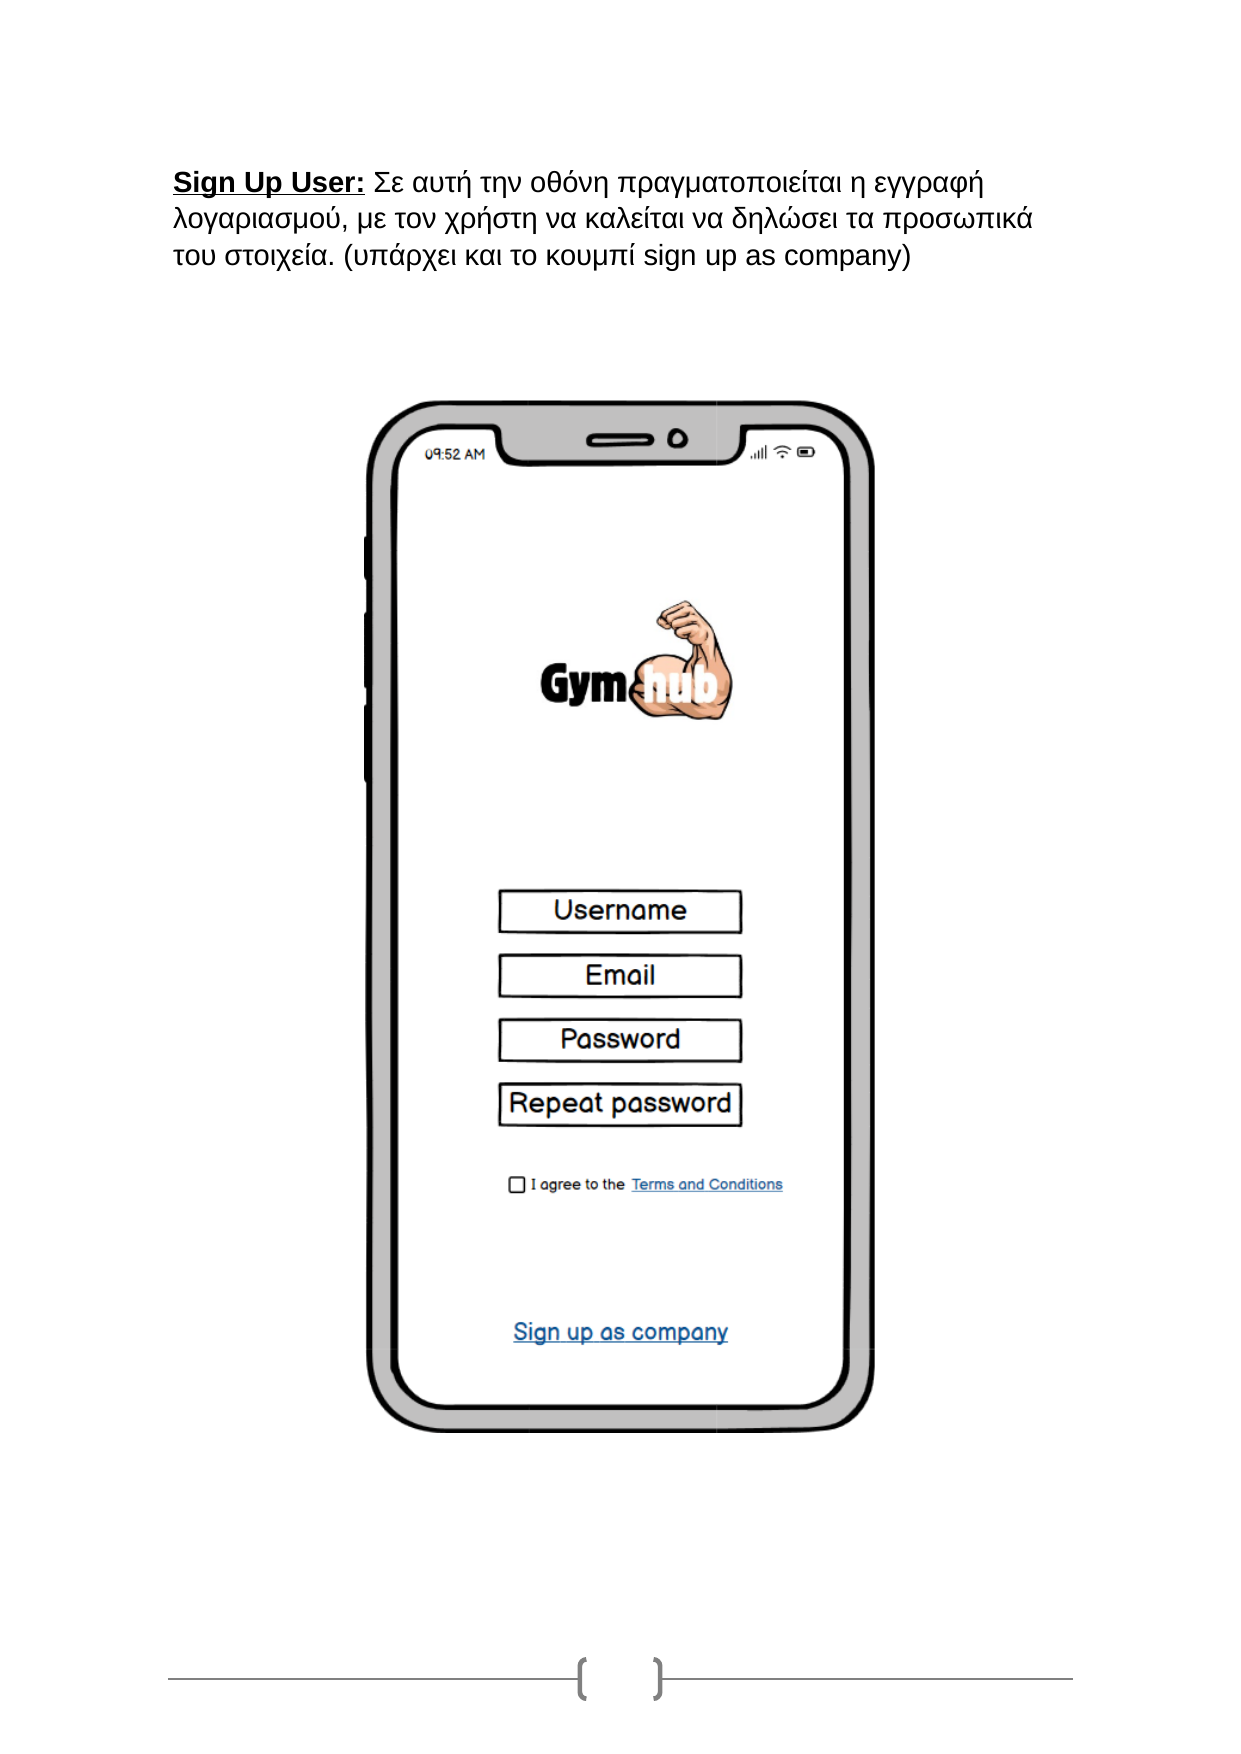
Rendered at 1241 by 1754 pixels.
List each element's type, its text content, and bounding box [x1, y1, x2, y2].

text Sign Up User: Σε αυτή την οθόνη πραγματοποιείται η εγγραφή λογαριασμού, με τον χρήστη να καλείται να δηλώσει τα προσωπικά του στοιχεία. (υπάρχει και το κουμπί sign up as company) [173, 164, 1067, 271]
picture [364, 397, 875, 1433]
